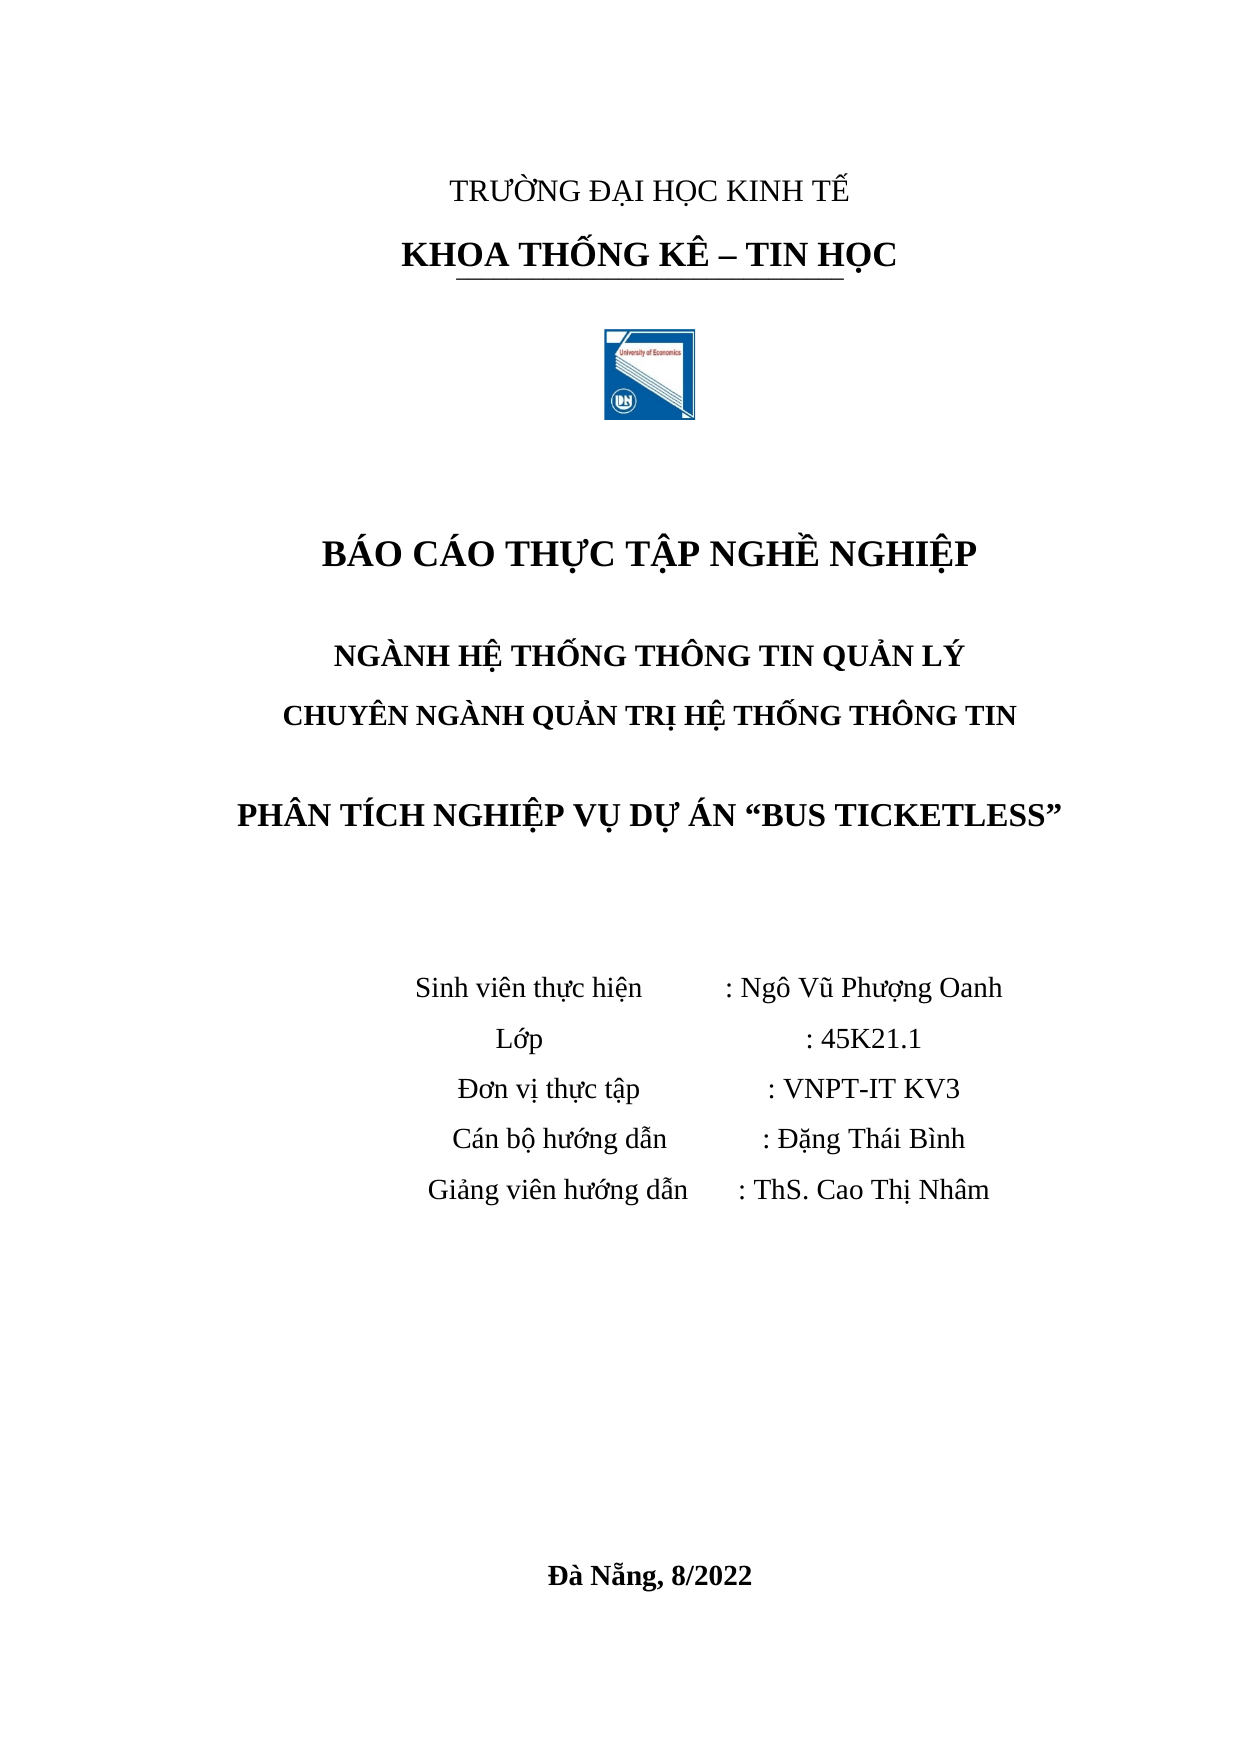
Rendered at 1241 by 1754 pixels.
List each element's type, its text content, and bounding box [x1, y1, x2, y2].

text Đơn vị thực tập : VNPT-IT KV3 [207, 1071, 1092, 1105]
text TRƯỜNG ĐẠI HỌC KINH TẾ [207, 173, 1092, 209]
text Cán bộ hướng dẫn : Đặng Thái Bình [207, 1122, 1092, 1155]
text KHOA THỐNG KÊ – TIN HỌC [207, 233, 1092, 274]
text ––––––––––––––––––––––––––––––– [207, 274, 1092, 288]
text PHÂN TÍCH NGHIỆP VỤ DỰ ÁN “BUS TICKETLESS” [207, 796, 1092, 834]
text Đà Nẵng, 8/2022 [207, 1558, 1092, 1591]
text CHUYÊN NGÀNH QUẢN TRỊ HỆ THỐNG THÔNG TIN [207, 698, 1092, 731]
text Lớp : 45K21.1 [207, 1021, 1092, 1054]
text Sinh viên thực hiện : Ngô Vũ Phượng Oanh [207, 971, 1092, 1004]
text Giảng viên hướng dẫn : ThS. Cao Thị Nhâm [207, 1172, 1092, 1205]
picture [604, 329, 696, 420]
text BÁO CÁO THỰC TẬP NGHỀ NGHIỆP [207, 531, 1092, 574]
text NGÀNH HỆ THỐNG THÔNG TIN QUẢN LÝ [207, 637, 1092, 673]
